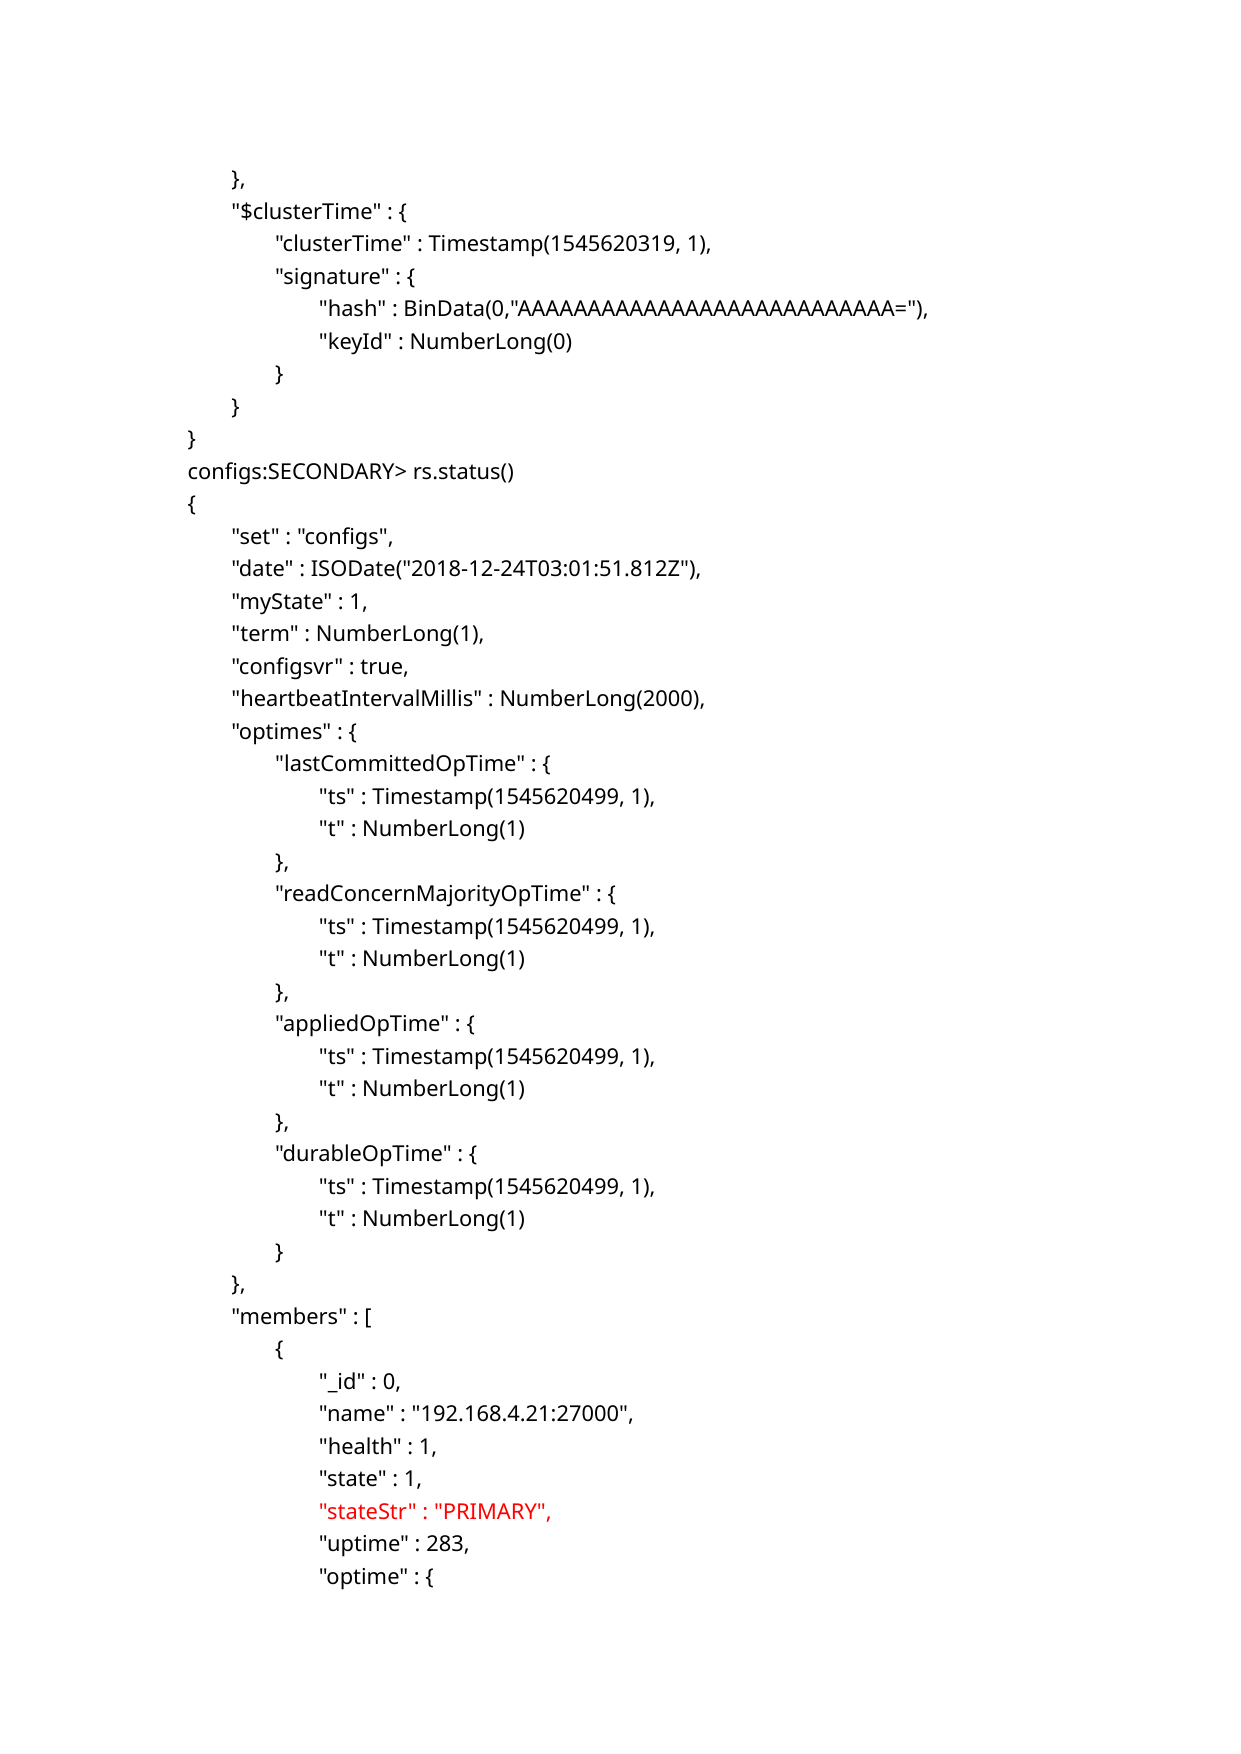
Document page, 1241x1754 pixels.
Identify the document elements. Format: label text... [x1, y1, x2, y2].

text "lastCommittedOpTime" : { [187, 747, 1053, 779]
text "signature" : { [187, 259, 1053, 292]
text "ts" : Timestamp(1545620499, 1), [187, 1169, 1053, 1202]
text "optimes" : { [187, 714, 1053, 747]
text "clusterTime" : Timestamp(1545620319, 1), [187, 227, 1053, 259]
text configs:SECONDARY> rs.status() [187, 454, 1053, 487]
text "ts" : Timestamp(1545620499, 1), [187, 909, 1053, 942]
text "ts" : Timestamp(1545620499, 1), [187, 1039, 1053, 1072]
text "myState" : 1, [187, 584, 1053, 617]
text "date" : ISODate("2018-12-24T03:01:51.812Z"), [187, 552, 1053, 584]
text "heartbeatIntervalMillis" : NumberLong(2000), [187, 682, 1053, 714]
text }, [187, 844, 1053, 877]
text "appliedOpTime" : { [187, 1007, 1053, 1039]
text "durableOpTime" : { [187, 1137, 1053, 1169]
text "hash" : BinData(0,"AAAAAAAAAAAAAAAAAAAAAAAAAAA="), [187, 292, 1053, 324]
text "health" : 1, [187, 1429, 1053, 1462]
text }, [187, 974, 1053, 1007]
text "readConcernMajorityOpTime" : { [187, 877, 1053, 909]
text } [187, 422, 1053, 454]
text "_id" : 0, [187, 1364, 1053, 1397]
text "stateStr" : "PRIMARY", [187, 1494, 1053, 1527]
text "uptime" : 283, [187, 1527, 1053, 1559]
text }, [187, 1267, 1053, 1299]
text } [187, 1234, 1053, 1267]
text }, [187, 162, 1053, 194]
text "configsvr" : true, [187, 649, 1053, 682]
text "members" : [ [187, 1299, 1053, 1332]
text { [187, 1332, 1053, 1364]
text "t" : NumberLong(1) [187, 812, 1053, 844]
text "set" : "configs", [187, 519, 1053, 552]
text "optime" : { [187, 1559, 1053, 1592]
text } [187, 357, 1053, 389]
text }, [187, 1104, 1053, 1137]
text "t" : NumberLong(1) [187, 1072, 1053, 1104]
text "ts" : Timestamp(1545620499, 1), [187, 779, 1053, 812]
text "term" : NumberLong(1), [187, 617, 1053, 649]
text "t" : NumberLong(1) [187, 942, 1053, 974]
text "name" : "192.168.4.21:27000", [187, 1397, 1053, 1429]
text "state" : 1, [187, 1462, 1053, 1494]
text "keyId" : NumberLong(0) [187, 324, 1053, 357]
text { [187, 487, 1053, 519]
text "t" : NumberLong(1) [187, 1202, 1053, 1234]
text } [187, 389, 1053, 422]
text "$clusterTime" : { [187, 194, 1053, 227]
